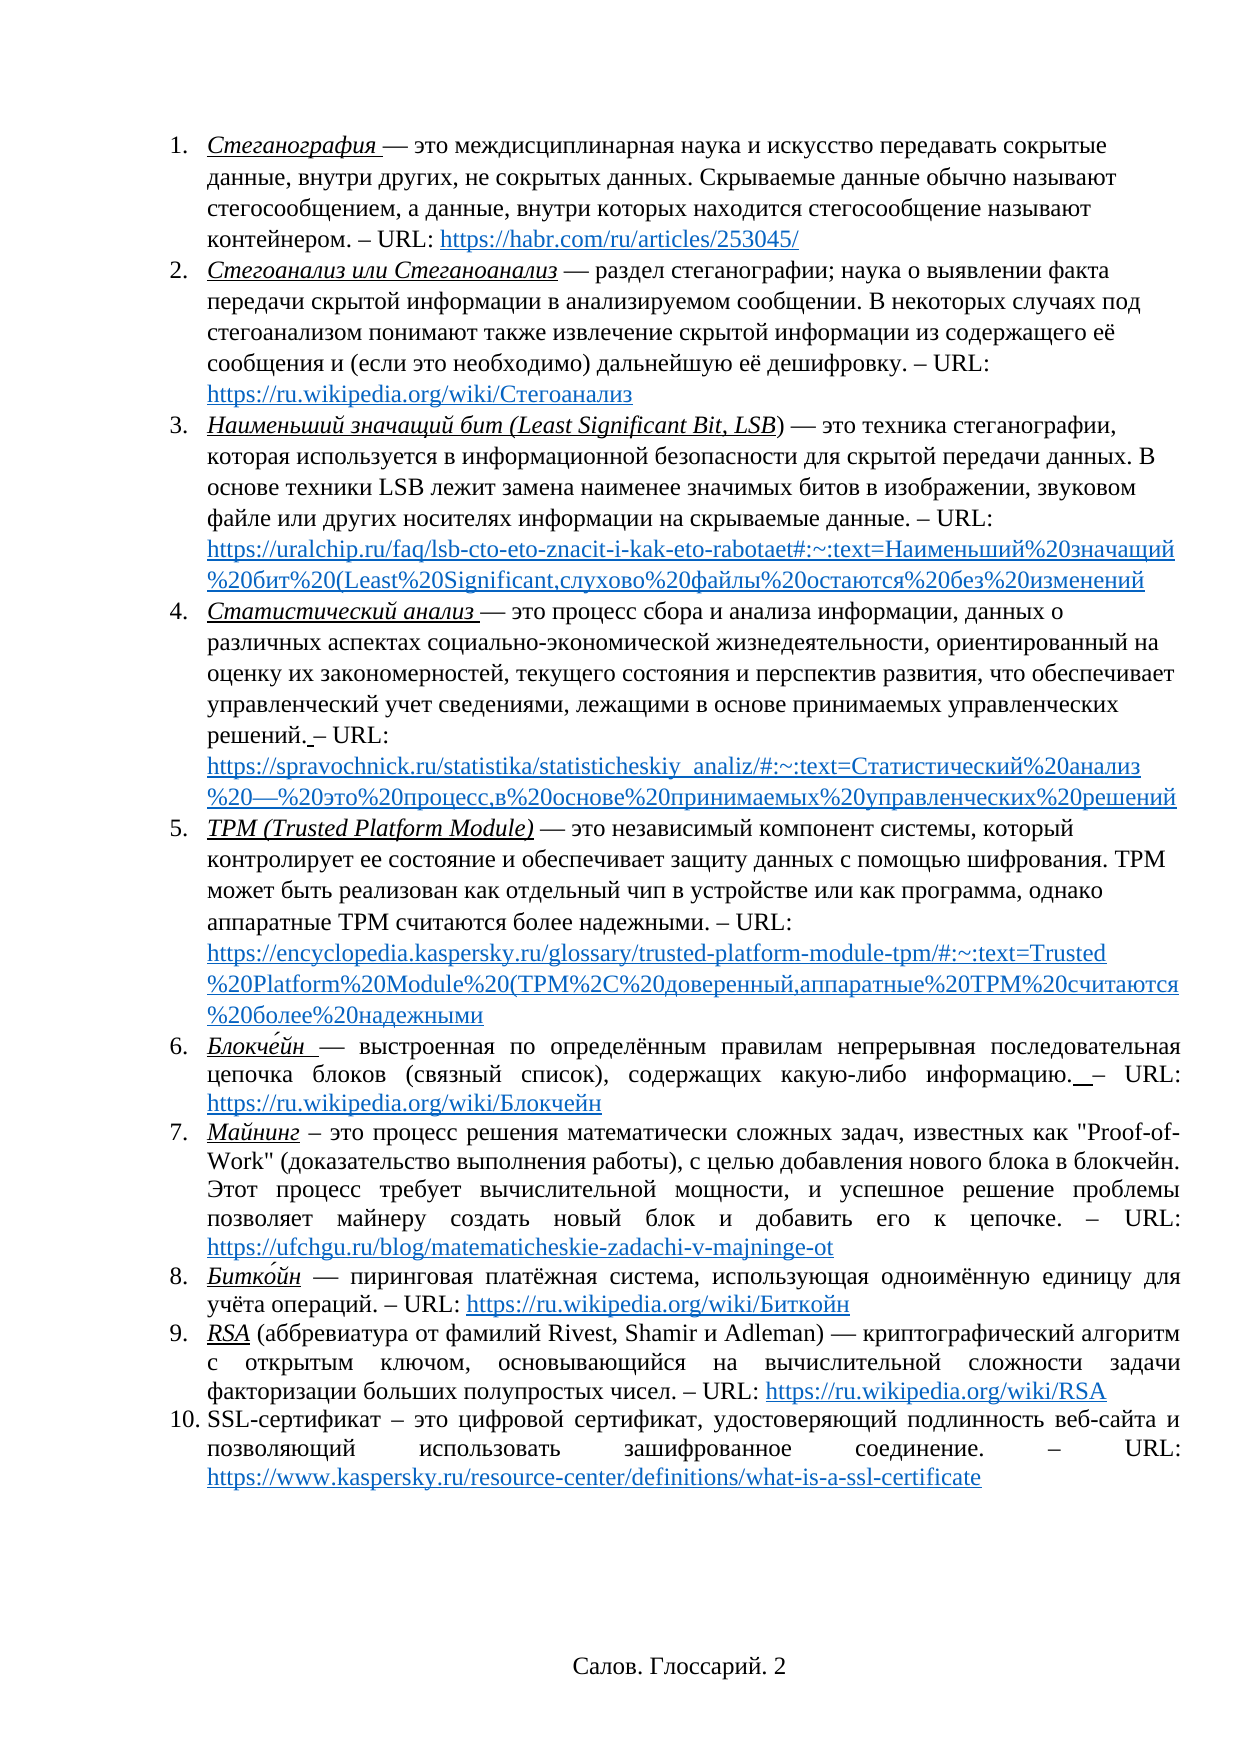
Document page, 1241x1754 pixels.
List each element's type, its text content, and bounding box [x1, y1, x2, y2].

list Наименьший значащий бит (Least Significant Bit, LSB) — это техника стеганографии, которая используется в информационной безопасности для скрытой передачи данных. В основе техники LSB лежит замена наименее значимых битов в изображении, звуковом файле или других носителях информации на скрываемые данные. – URL: https://uralchip.ru/faq/lsb-cto-eto-znacit-i-kak-eto-rabotaet#:~:text=Наименьший%20значащий%20бит%20(Least%20Significant,слухово%20файлы%20остаются%20без%20изменений [169, 410, 1181, 594]
list Битко́йн — пиринговая платёжная система, использующая одноимённую единицу для учёта операций. – URL: https://ru.wikipedia.org/wiki/Биткойн [169, 1261, 1181, 1318]
list Майнинг – это процесс решения математически сложных задач, известных как "Proof-of-Work" (доказательство выполнения работы), с целью добавления нового блока в блокчейн. Этот процесс требует вычислительной мощности, и успешное решение проблемы позволяет майнеру создать новый блок и добавить его к цепочке. – URL: https://ufchgu.ru/blog/matematicheskie-zadachi-v-majninge-ot [169, 1117, 1181, 1261]
list RSA (аббревиатура от фамилий Rivest, Shamir и Adleman) — криптографический алгоритм с открытым ключом, основывающийся на вычислительной сложности задачи факторизации больших полупростых чисел. – URL: https://ru.wikipedia.org/wiki/RSA [169, 1318, 1181, 1404]
list Статистический анализ — это процесс сбора и анализа информации, данных о различных аспектах социально-экономической жизнедеятельности, ориентированный на оценку их закономерностей, текущего состояния и перспектив развития, что обеспечивает управленческий учет сведениями, лежащими в основе принимаемых управленческих решений. – URL: https://spravochnick.ru/statistika/statisticheskiy_analiz/#:~:text=Статистический%20анализ%20—%20это%20процесс,в%20основе%20принимаемых%20управленческих%20решений [169, 596, 1181, 811]
list Блокче́йн — выстроенная по определённым правилам непрерывная последовательная цепочка блоков (связный список), содержащих какую-либо информацию. – URL: https://ru.wikipedia.org/wiki/Блокчейн [169, 1031, 1181, 1117]
list Стегоанализ или Стеганоанализ — раздел стеганографии; наука о выявлении факта передачи скрытой информации в анализируемом сообщении. В некоторых случаях под стегоанализом понимают также извлечение скрытой информации из содержащего её сообщения и (если это необходимо) дальнейшую её дешифровку. – URL: https://ru.wikipedia.org/wiki/Стегоанализ [169, 255, 1181, 408]
list Стеганография — это междисциплинарная наука и искусство передавать сокрытые данные, внутри других, не сокрытых данных. Скрываемые данные обычно называют стегосообщением, а данные, внутри которых находится стегосообщение называют контейнером. – URL: https://habr.com/ru/articles/253045/ [169, 131, 1181, 252]
list SSL-сертификат – это цифровой сертификат, удостоверяющий подлинность веб-сайта и позволяющий использовать зашифрованное соединение. – URL: https://www.kaspersky.ru/resource-center/definitions/what-is-a-ssl-certificate [169, 1404, 1181, 1491]
list TPM (Trusted Platform Module) — это независимый компонент системы, который контролирует ее состояние и обеспечивает защиту данных с помощью шифрования. TPM может быть реализован как отдельный чип в устройстве или как программа, однако аппаратные TPM считаются более надежными. – URL: https://encyclopedia.kaspersky.ru/glossary/trusted-platform-module-tpm/#:~:text=Trusted%20Platform%20Module%20(TPM%2C%20доверенный,аппаратные%20TPM%20считаются%20более%20надежными [169, 813, 1181, 1028]
